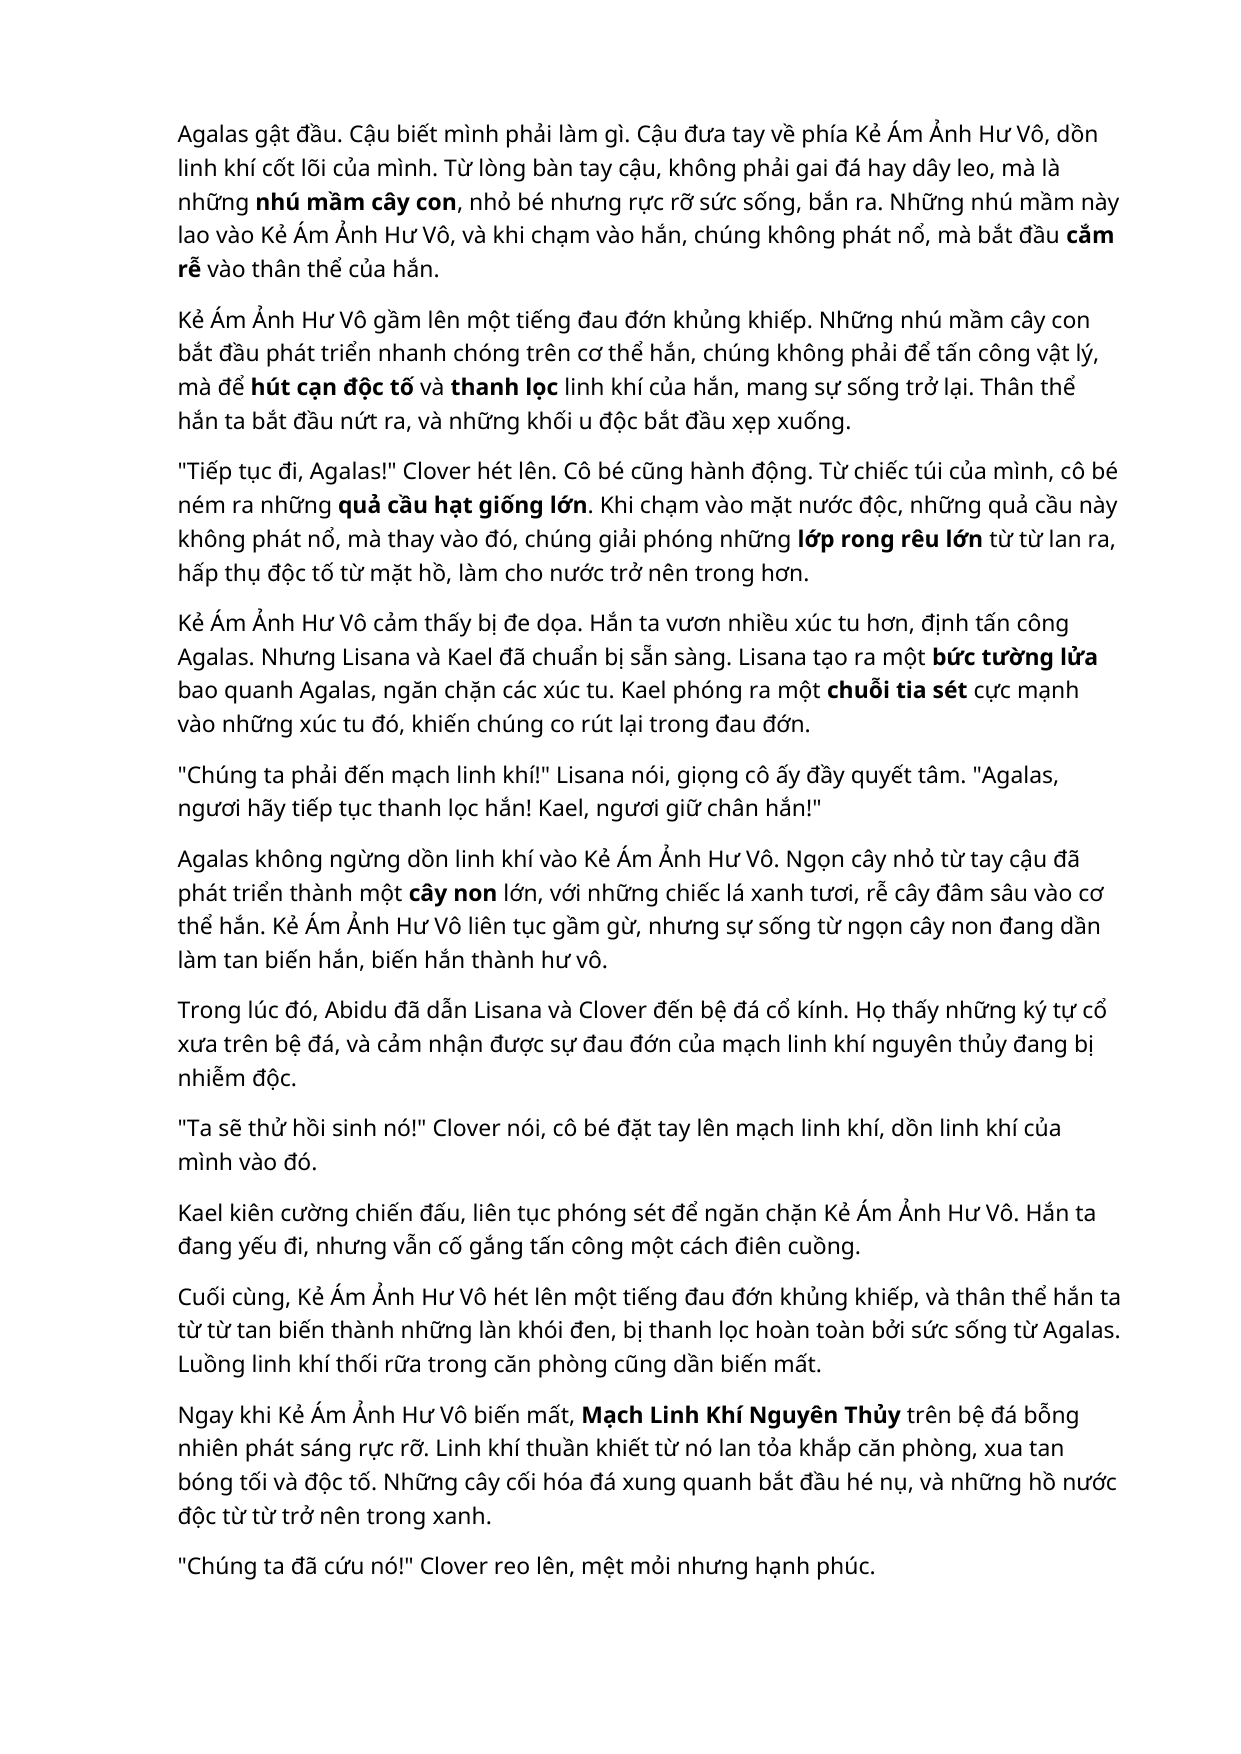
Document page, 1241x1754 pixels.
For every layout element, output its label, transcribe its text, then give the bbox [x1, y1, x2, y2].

text Kẻ Ám Ảnh Hư Vô gầm lên một tiếng đau đớn khủng khiếp. Những nhú mầm cây con bắt đầu phát triển nhanh chóng trên cơ thể hắn, chúng không phải để tấn công vật lý, mà để hút cạn độc tố và thanh lọc linh khí của hắn, mang sự sống trở lại. Thân thể hắn ta bắt đầu nứt ra, và những khối u độc bắt đầu xẹp xuống. [177, 303, 1122, 436]
text "Tiếp tục đi, Agalas!" Clover hét lên. Cô bé cũng hành động. Từ chiếc túi của mình, cô bé ném ra những quả cầu hạt giống lớn. Khi chạm vào mặt nước độc, những quả cầu này không phát nổ, mà thay vào đó, chúng giải phóng những lớp rong rêu lớn từ từ lan ra, hấp thụ độc tố từ mặt hồ, làm cho nước trở nên trong hơn. [177, 455, 1122, 588]
text Ngay khi Kẻ Ám Ảnh Hư Vô biến mất, Mạch Linh Khí Nguyên Thủy trên bệ đá bỗng nhiên phát sáng rực rỡ. Linh khí thuần khiết từ nó lan tỏa khắp căn phòng, xua tan bóng tối và độc tố. Những cây cối hóa đá xung quanh bắt đầu hé nụ, và những hồ nước độc từ từ trở nên trong xanh. [177, 1398, 1122, 1531]
text "Ta sẽ thử hồi sinh nó!" Clover nói, cô bé đặt tay lên mạch linh khí, dồn linh khí của mình vào đó. [177, 1112, 1122, 1177]
text Trong lúc đó, Abidu đã dẫn Lisana và Clover đến bệ đá cổ kính. Họ thấy những ký tự cổ xưa trên bệ đá, và cảm nhận được sự đau đớn của mạch linh khí nguyên thủy đang bị nhiễm độc. [177, 994, 1122, 1093]
text Agalas gật đầu. Cậu biết mình phải làm gì. Cậu đưa tay về phía Kẻ Ám Ảnh Hư Vô, dồn linh khí cốt lõi của mình. Từ lòng bàn tay cậu, không phải gai đá hay dây leo, mà là những nhú mầm cây con, nhỏ bé nhưng rực rỡ sức sống, bắn ra. Những nhú mầm này lao vào Kẻ Ám Ảnh Hư Vô, và khi chạm vào hắn, chúng không phát nổ, mà bắt đầu cắm rễ vào thân thể của hắn. [177, 118, 1122, 284]
text Cuối cùng, Kẻ Ám Ảnh Hư Vô hét lên một tiếng đau đớn khủng khiếp, và thân thể hắn ta từ từ tan biến thành những làn khói đen, bị thanh lọc hoàn toàn bởi sức sống từ Agalas. Luồng linh khí thối rữa trong căn phòng cũng dần biến mất. [177, 1281, 1122, 1379]
text Agalas không ngừng dồn linh khí vào Kẻ Ám Ảnh Hư Vô. Ngọn cây nhỏ từ tay cậu đã phát triển thành một cây non lớn, với những chiếc lá xanh tươi, rễ cây đâm sâu vào cơ thể hắn. Kẻ Ám Ảnh Hư Vô liên tục gầm gừ, nhưng sự sống từ ngọn cây non đang dần làm tan biến hắn, biến hắn thành hư vô. [177, 843, 1122, 975]
text "Chúng ta đã cứu nó!" Clover reo lên, mệt mỏi nhưng hạnh phúc. [177, 1550, 1122, 1581]
text Kẻ Ám Ảnh Hư Vô cảm thấy bị đe dọa. Hắn ta vươn nhiều xúc tu hơn, định tấn công Agalas. Nhưng Lisana và Kael đã chuẩn bị sẵn sàng. Lisana tạo ra một bức tường lửa bao quanh Agalas, ngăn chặn các xúc tu. Kael phóng ra một chuỗi tia sét cực mạnh vào những xúc tu đó, khiến chúng co rút lại trong đau đớn. [177, 607, 1122, 739]
text Kael kiên cường chiến đấu, liên tục phóng sét để ngăn chặn Kẻ Ám Ảnh Hư Vô. Hắn ta đang yếu đi, nhưng vẫn cố gắng tấn công một cách điên cuồng. [177, 1196, 1122, 1261]
text "Chúng ta phải đến mạch linh khí!" Lisana nói, giọng cô ấy đầy quyết tâm. "Agalas, ngươi hãy tiếp tục thanh lọc hắn! Kael, ngươi giữ chân hắn!" [177, 758, 1122, 823]
